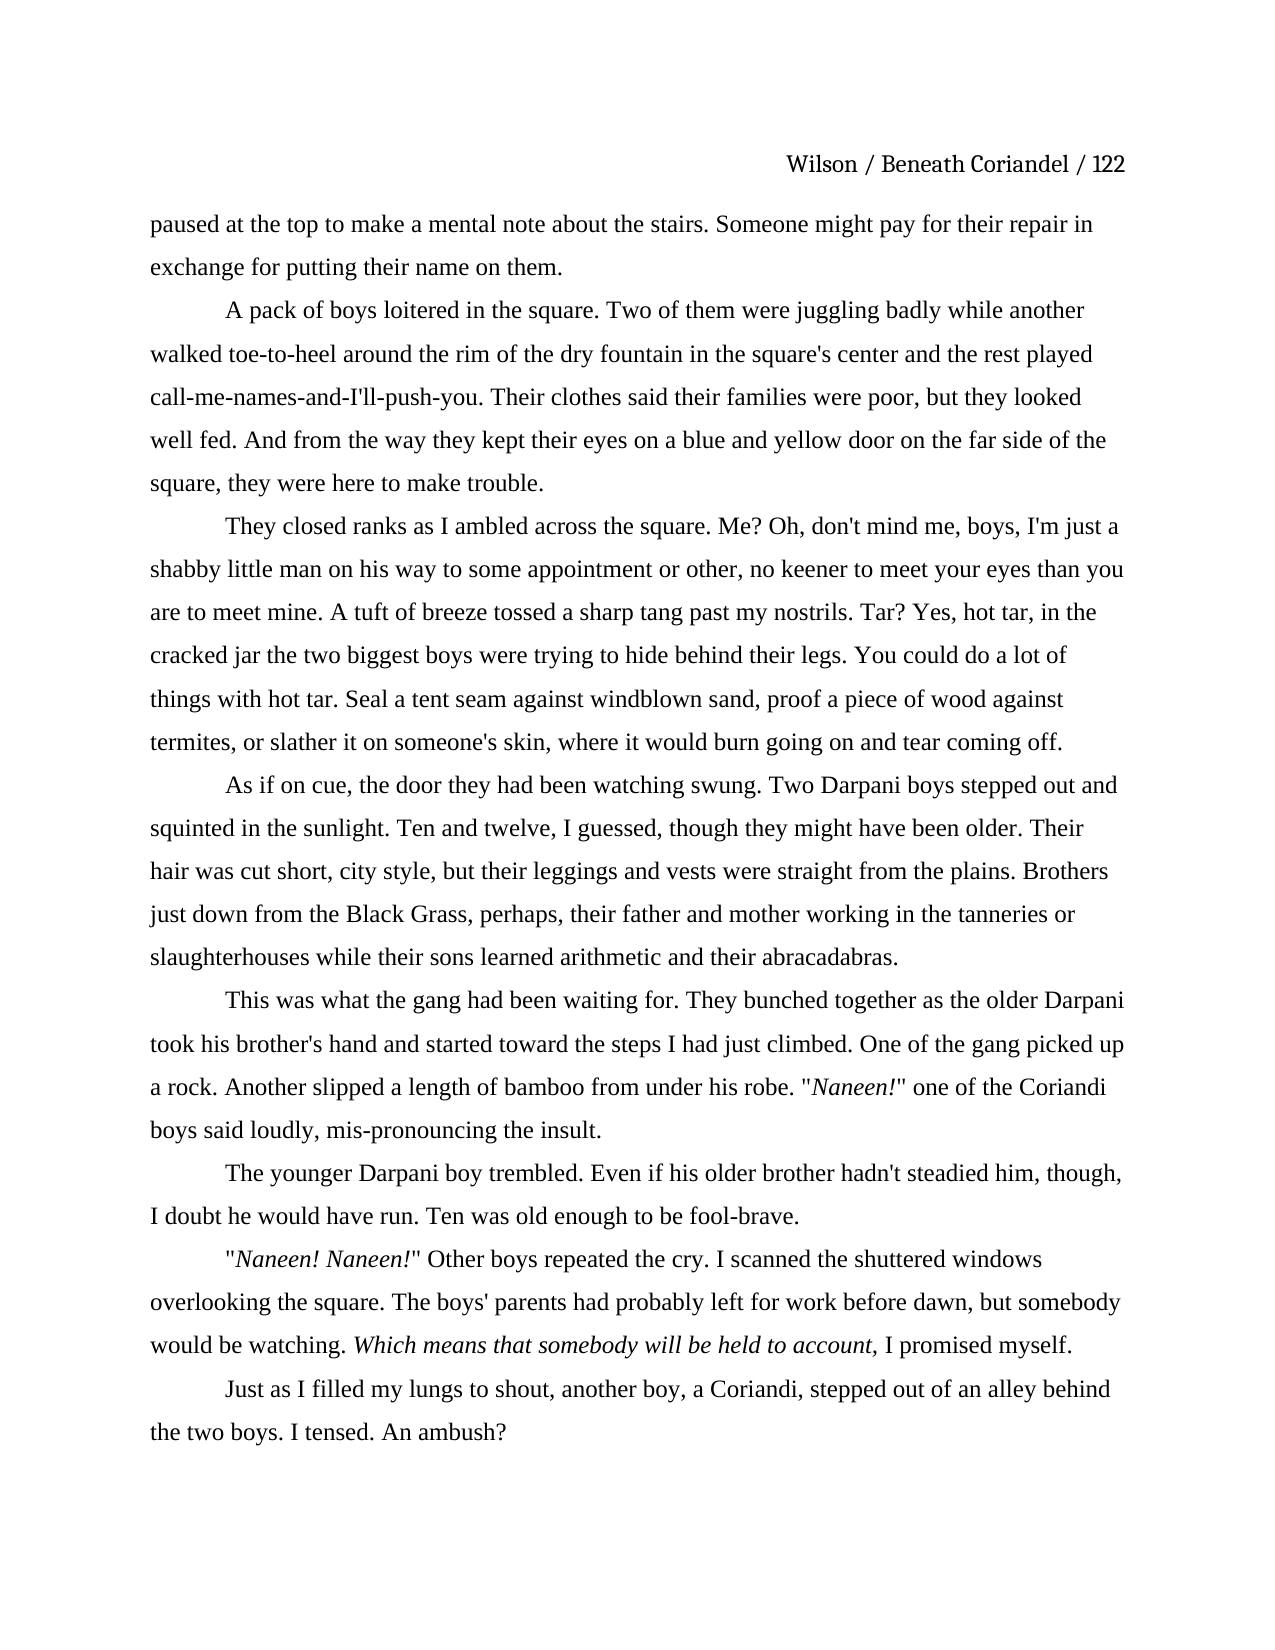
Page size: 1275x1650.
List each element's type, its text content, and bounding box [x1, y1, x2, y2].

text They closed ranks as I ambled across the square. Me? Oh, don't mind me, boys, I'm just a shabby little man on his way to some appointment or other, no keener to meet your eyes than you are to meet mine. A tuft of breeze tossed a sharp tang past my nostrils. Tar? Yes, hot tar, in the cracked jar the two biggest boys were trying to hide behind their legs. You could do a lot of things with hot tar. Seal a tent seam against windblown sand, proof a piece of wood against termites, or slather it on someone's skin, where it would burn going on and tear coming off. [150, 511, 1125, 756]
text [150, 209, 1125, 281]
text This was what the gang had been waiting for. They bunched together as the older Darpani took his brother's hand and started toward the steps I had just climbed. One of the gang picked up a rock. Another slipped a length of bamboo from under his robe. "Naneen!" one of the Coriandi boys said loudly, mis-pronouncing the insult. [150, 986, 1125, 1144]
text A pack of boys loitered in the square. Two of them were juggling badly while another walked toe-to-heel around the rim of the dry fountain in the square's center and the rest played call-me-names-and-I'll-push-you. Their clothes said their families were poor, but they looked well fed. And from the way they kept their eyes on a blue and yellow door on the far side of the square, they were here to make trouble. [150, 296, 1125, 497]
text Just as I filled my lungs to shout, another boy, a Coriandi, stepped out of an alley behind the two boys. I tensed. An ambush? [150, 1374, 1125, 1446]
text "Naneen! Naneen!" Other boys repeated the cry. I scanned the shuttered windows overlooking the square. The boys' parents had probably left for work before dawn, but somebody would be watching. Which means that somebody will be held to account, I promised myself. [150, 1244, 1125, 1359]
text The younger Darpani boy trembled. Even if his older brother hadn't steadied him, though, I doubt he would have run. Ten was old enough to be fool-brave. [150, 1158, 1125, 1230]
text As if on cue, the door they had been watching swung. Two Darpani boys stepped out and squinted in the sunlight. Ten and twelve, I guessed, though they might have been older. Their hair was cut short, city style, but their leggings and vests were straight from the plains. Brothers just down from the Black Grass, perhaps, their father and mother working in the tanneries or slaughterhouses while their sons learned arithmetic and their abracadabras. [150, 770, 1125, 971]
